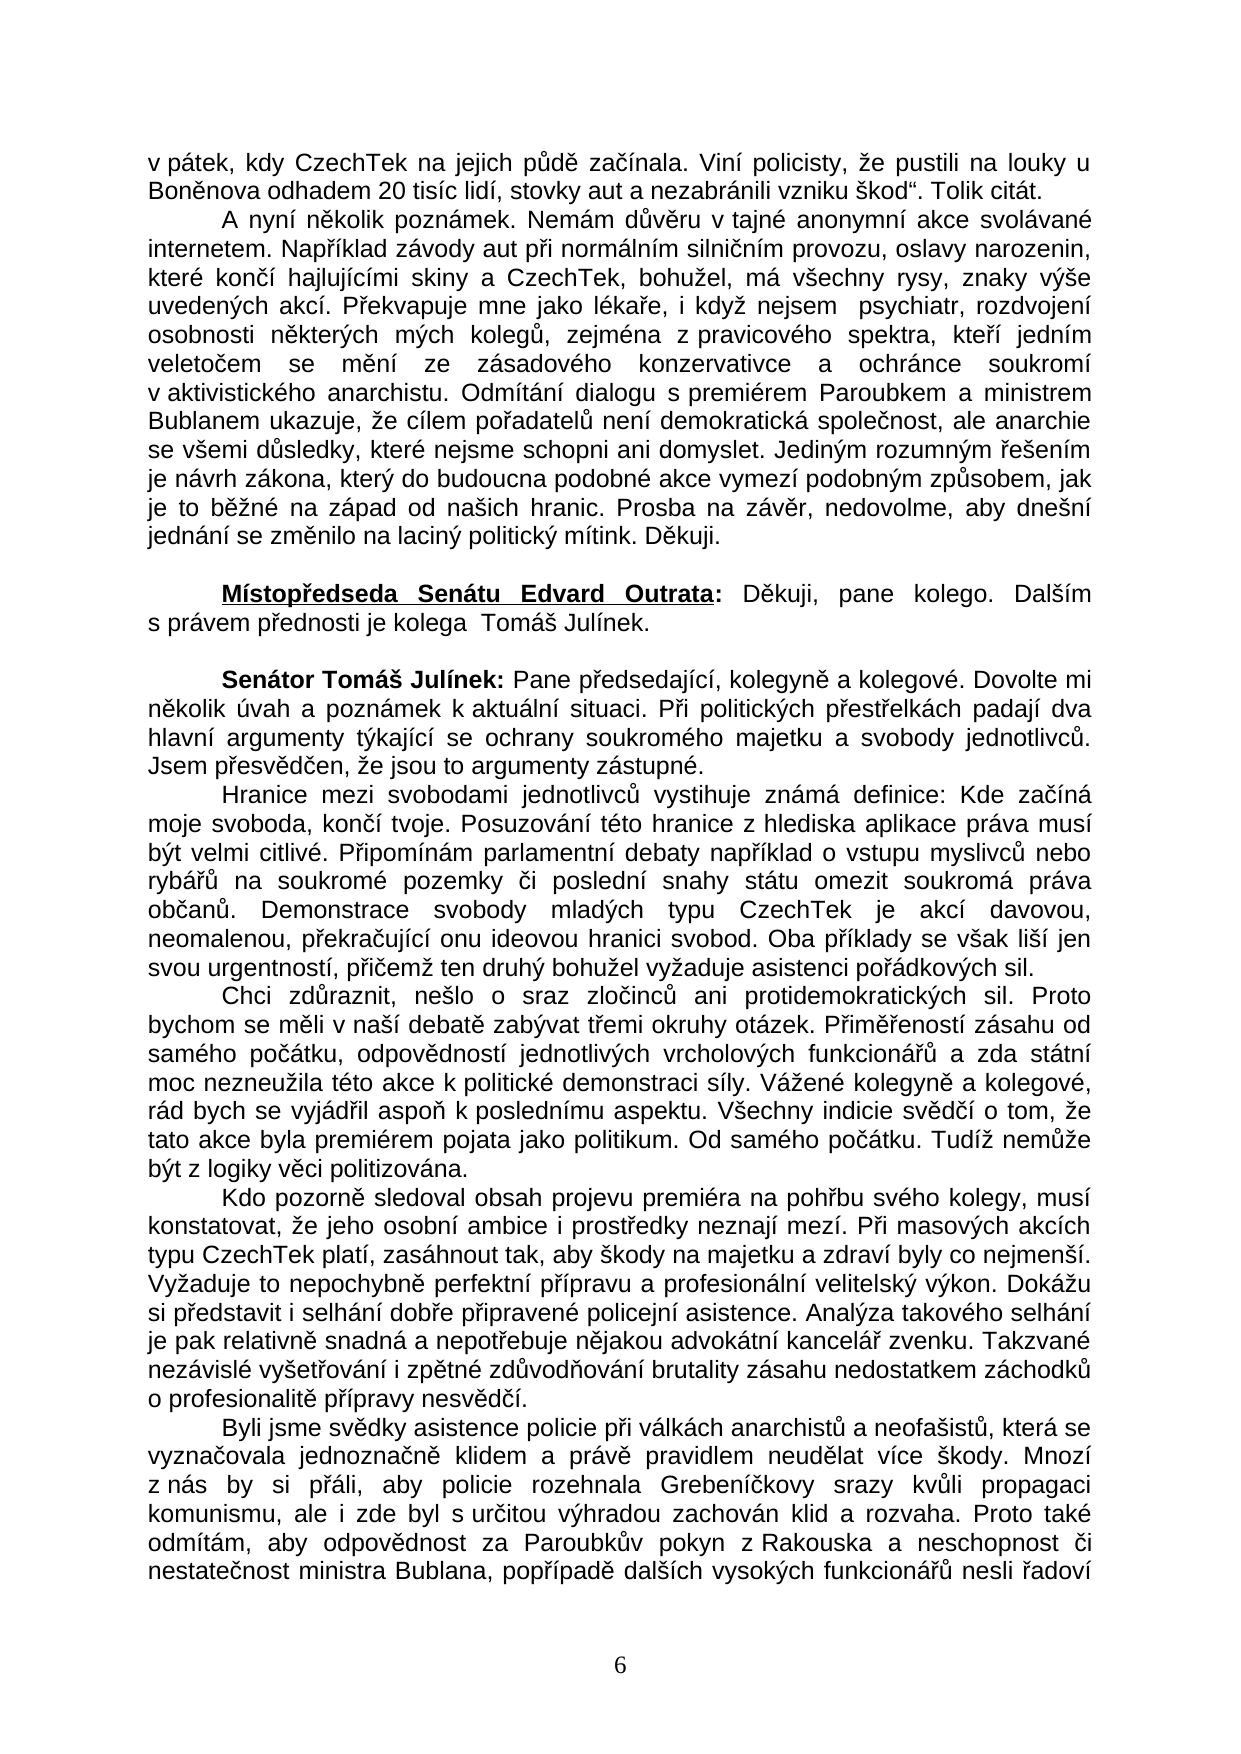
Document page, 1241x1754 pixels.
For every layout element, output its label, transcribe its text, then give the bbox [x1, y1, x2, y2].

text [148, 148, 1093, 205]
text Senátor Tomáš Julínek: Pane předsedající, kolegyně a kolegové. Dovolte mi několik úvah a poznámek k aktuální situaci. Při politických přestřelkách padají dva hlavní argumenty týkající se ochrany soukromého majetku a svobody jednotlivců. Jsem přesvědčen, že jsou to argumenty zástupné. [148, 665, 1093, 780]
text Hranice mezi svobodami jednotlivců vystihuje známá definice: Kde začíná moje svoboda, končí tvoje. Posuzování této hranice z hlediska aplikace práva musí být velmi citlivé. Připomínám parlamentní debaty například o vstupu myslivců nebo rybářů na soukromé pozemky či poslední snahy státu omezit soukromá práva občanů. Demonstrace svobody mladých typu CzechTek je akcí davovou, neomalenou, překračující onu ideovou hranici svobod. Oba příklady se však liší jen svou urgentností, přičemž ten druhý bohužel vyžaduje asistenci pořádkových sil. [148, 780, 1093, 981]
text Místopředseda Senátu Edvard Outrata: Děkuji, pane kolego. Dalším s právem přednosti je kolega Tomáš Julínek. [148, 579, 1093, 636]
text Chci zdůraznit, nešlo o sraz zločinců ani protidemokratických sil. Proto bychom se měli v naší debatě zabývat třemi okruhy otázek. Přiměřeností zásahu od samého počátku, odpovědností jednotlivých vrcholových funkcionářů a zda státní moc nezneužila této akce k politické demonstraci síly. Vážené kolegyně a kolegové, rád bych se vyjádřil aspoň k poslednímu aspektu. Všechny indicie svědčí o tom, že tato akce byla premiérem pojata jako politikum. Od samého počátku. Tudíž nemůže být z logiky věci politizována. [148, 981, 1093, 1183]
text A nyní několik poznámek. Nemám důvěru v tajné anonymní akce svolávané internetem. Například závody aut při normálním silničním provozu, oslavy narozenin, které končí hajlujícími skiny a CzechTek, bohužel, má všechny rysy, znaky výše uvedených akcí. Překvapuje mne jako lékaře, i když nejsem psychiatr, rozdvojení osobnosti některých mých kolegů, zejména z pravicového spektra, kteří jedním veletočem se mění ze zásadového konzervativce a ochránce soukromí v aktivistického anarchistu. Odmítání dialogu s premiérem Paroubkem a ministrem Bublanem ukazuje, že cílem pořadatelů není demokratická společnost, ale anarchie se všemi důsledky, které nejsme schopni ani domyslet. Jediným rozumným řešením je návrh zákona, který do budoucna podobné akce vymezí podobným způsobem, jak je to běžné na západ od našich hranic. Prosba na závěr, nedovolme, aby dnešní jednání se změnilo na laciný politický mítink. Děkuji. [148, 205, 1093, 550]
text Kdo pozorně sledoval obsah projevu premiéra na pohřbu svého kolegy, musí konstatovat, že jeho osobní ambice i prostředky neznají mezí. Při masových akcích typu CzechTek platí, zasáhnout tak, aby škody na majetku a zdraví byly co nejmenší. Vyžaduje to nepochybně perfektní přípravu a profesionální velitelský výkon. Dokážu si představit i selhání dobře připravené policejní asistence. Analýza takového selhání je pak relativně snadná a nepotřebuje nějakou advokátní kancelář zvenku. Takzvané nezávislé vyšetřování i zpětné zdůvodňování brutality zásahu nedostatkem záchodků o profesionalitě přípravy nesvědčí. [148, 1183, 1093, 1413]
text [148, 1413, 1093, 1585]
